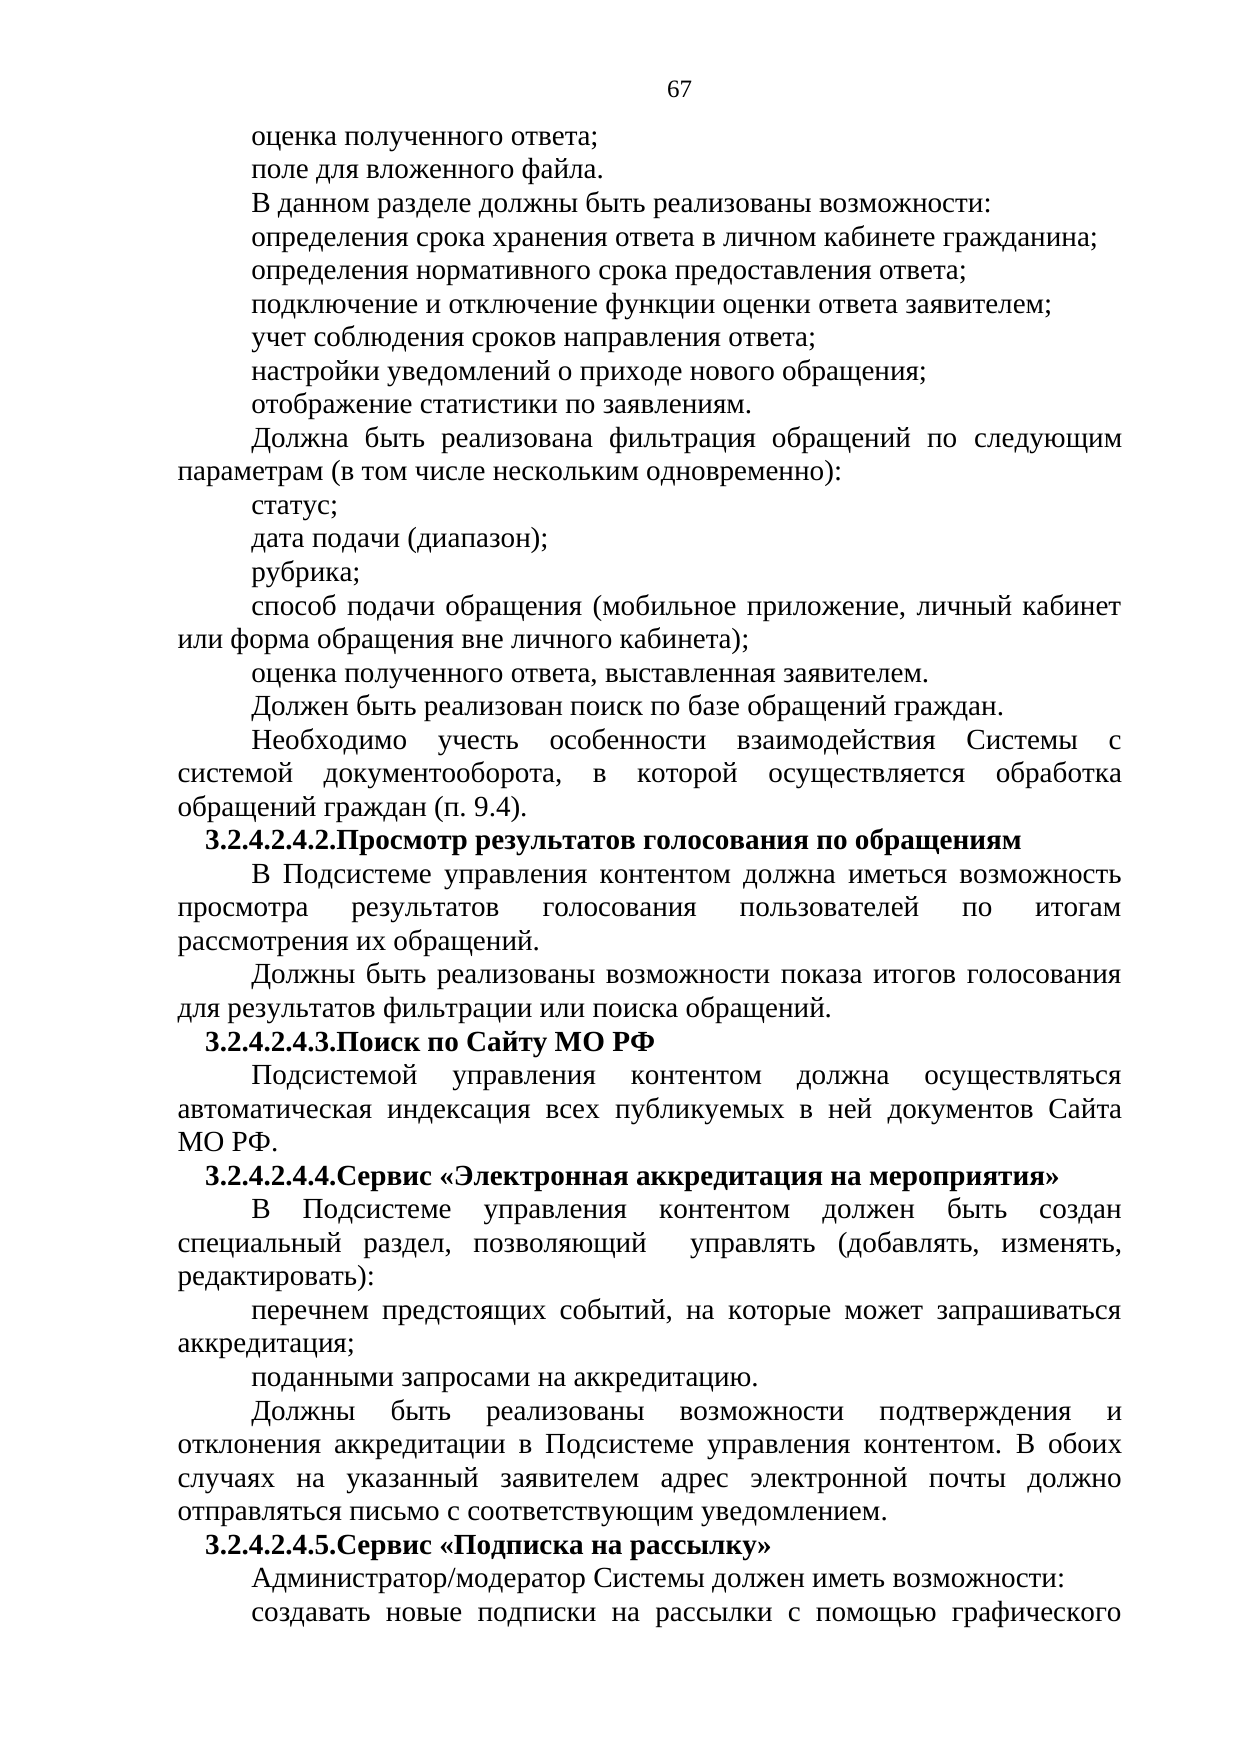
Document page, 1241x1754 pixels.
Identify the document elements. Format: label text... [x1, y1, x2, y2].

list статус; [177, 487, 1122, 521]
list Необходимо учесть особенности взаимодействия Системы с системой документооборота, в которой осуществляется обработка обращений граждан (п. 9.4). [177, 722, 1122, 822]
list Должен быть реализован поиск по базе обращений граждан. [177, 688, 1122, 722]
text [177, 1594, 1122, 1627]
list настройки уведомлений о приходе нового обращения; [177, 353, 1122, 386]
list Сервис «Подписка на рассылку» [205, 1527, 1122, 1560]
text поданными запросами на аккредитацию. [177, 1359, 1122, 1393]
list отображение статистики по заявлениям. [177, 386, 1122, 420]
list дата подачи (диапазон); [177, 521, 1122, 554]
list поле для вложенного файла. [177, 152, 1122, 185]
list рубрика; [177, 554, 1122, 588]
list Сервис «Электронная аккредитация на мероприятия» [205, 1158, 1122, 1191]
list подключение и отключение функции оценки ответа заявителем; [177, 286, 1122, 319]
text В данном разделе должны быть реализованы возможности: [177, 185, 1122, 219]
text Подсистемой управления контентом должна осуществляться автоматическая индексация всех публикуемых в ней документов Сайта МО РФ. [177, 1057, 1122, 1158]
text В Подсистеме управления контентом должен быть создан специальный раздел, позволяющий управлять (добавлять, изменять, редактировать): [177, 1191, 1122, 1292]
list определения нормативного срока предоставления ответа; [177, 252, 1122, 286]
list оценка полученного ответа, выставленная заявителем. [177, 655, 1122, 688]
text перечнем предстоящих событий, на которые может запрашиваться аккредитация; [177, 1292, 1122, 1359]
list оценка полученного ответа; [177, 118, 1122, 152]
text Администратор/модератор Системы должен иметь возможности: [177, 1560, 1122, 1594]
list способ подачи обращения (мобильное приложение, личный кабинет или форма обращения вне личного кабинета); [177, 588, 1122, 655]
text Должна быть реализована фильтрация обращений по следующим параметрам (в том числе нескольким одновременно): [177, 420, 1122, 487]
list Просмотр результатов голосования по обращениям [205, 822, 1122, 856]
list определения срока хранения ответа в личном кабинете гражданина; [177, 219, 1122, 252]
list учет соблюдения сроков направления ответа; [177, 319, 1122, 353]
text Должны быть реализованы возможности подтверждения и отклонения аккредитации в Подсистеме управления контентом. В обоих случаях на указанный заявителем адрес электронной почты должно отправляться письмо с соответствующим уведомлением. [177, 1393, 1122, 1527]
list Поиск по Сайту МО РФ [205, 1024, 1122, 1057]
text В Подсистеме управления контентом должна иметься возможность просмотра результатов голосования пользователей по итогам рассмотрения их обращений. [177, 856, 1122, 957]
text Должны быть реализованы возможности показа итогов голосования для результатов фильтрации или поиска обращений. [177, 957, 1122, 1024]
